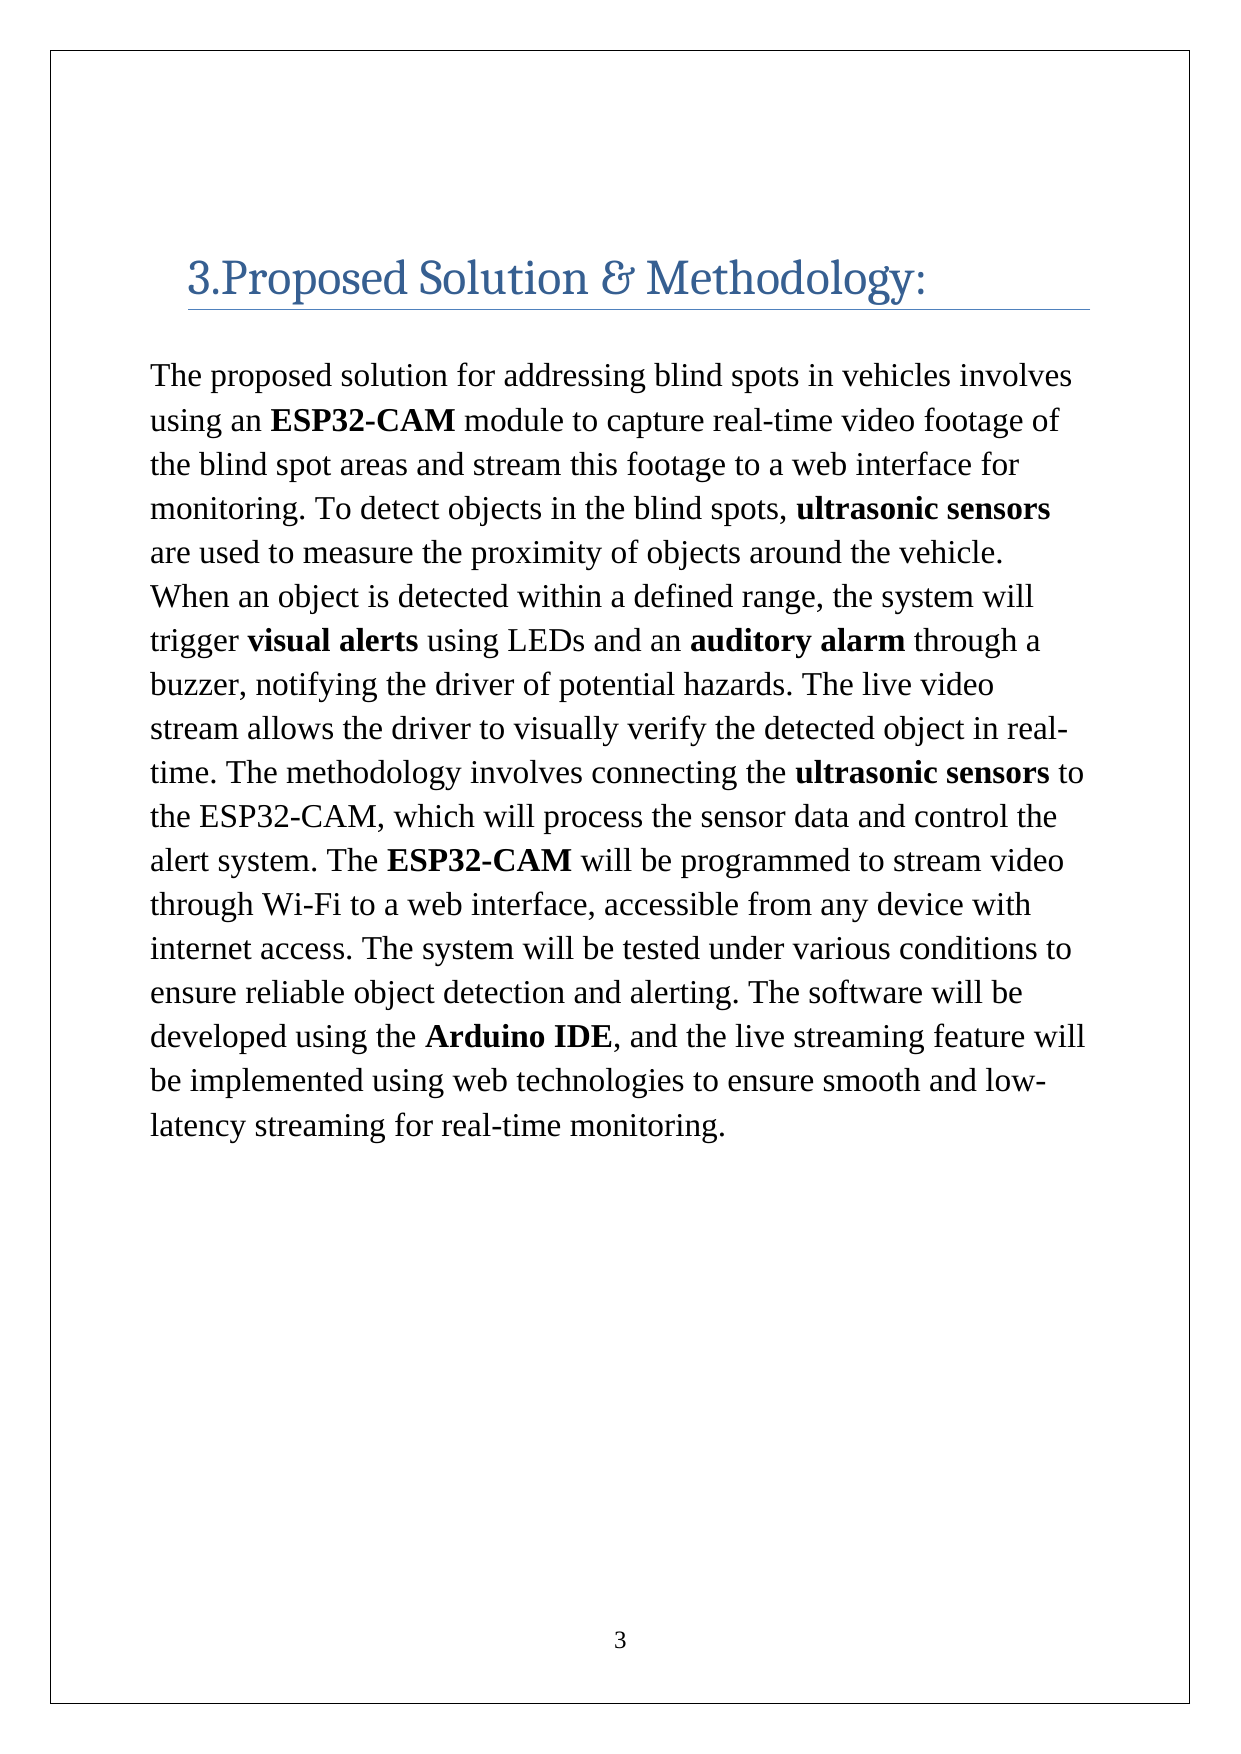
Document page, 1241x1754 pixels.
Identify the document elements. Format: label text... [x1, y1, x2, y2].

subtitle 3.Proposed Solution & Methodology: [187, 249, 1090, 310]
text The proposed solution for addressing blind spots in vehicles involves using an ESP32-CAM module to capture real-time video footage of the blind spot areas and stream this footage to a web interface for monitoring. To detect objects in the blind spots, ultrasonic sensors are used to measure the proximity of objects around the vehicle. When an object is detected within a defined range, the system will trigger visual alerts using LEDs and an auditory alarm through a buzzer, notifying the driver of potential hazards. The live video stream allows the driver to visually verify the detected object in real-time. The methodology involves connecting the ultrasonic sensors to the ESP32-CAM, which will process the sensor data and control the alert system. The ESP32-CAM will be programmed to stream video through Wi-Fi to a web interface, accessible from any device with internet access. The system will be tested under various conditions to ensure reliable object detection and alerting. The software will be developed using the Arduino IDE, and the live streaming feature will be implemented using web technologies to ensure smooth and low-latency streaming for real-time monitoring. [150, 356, 1090, 1143]
